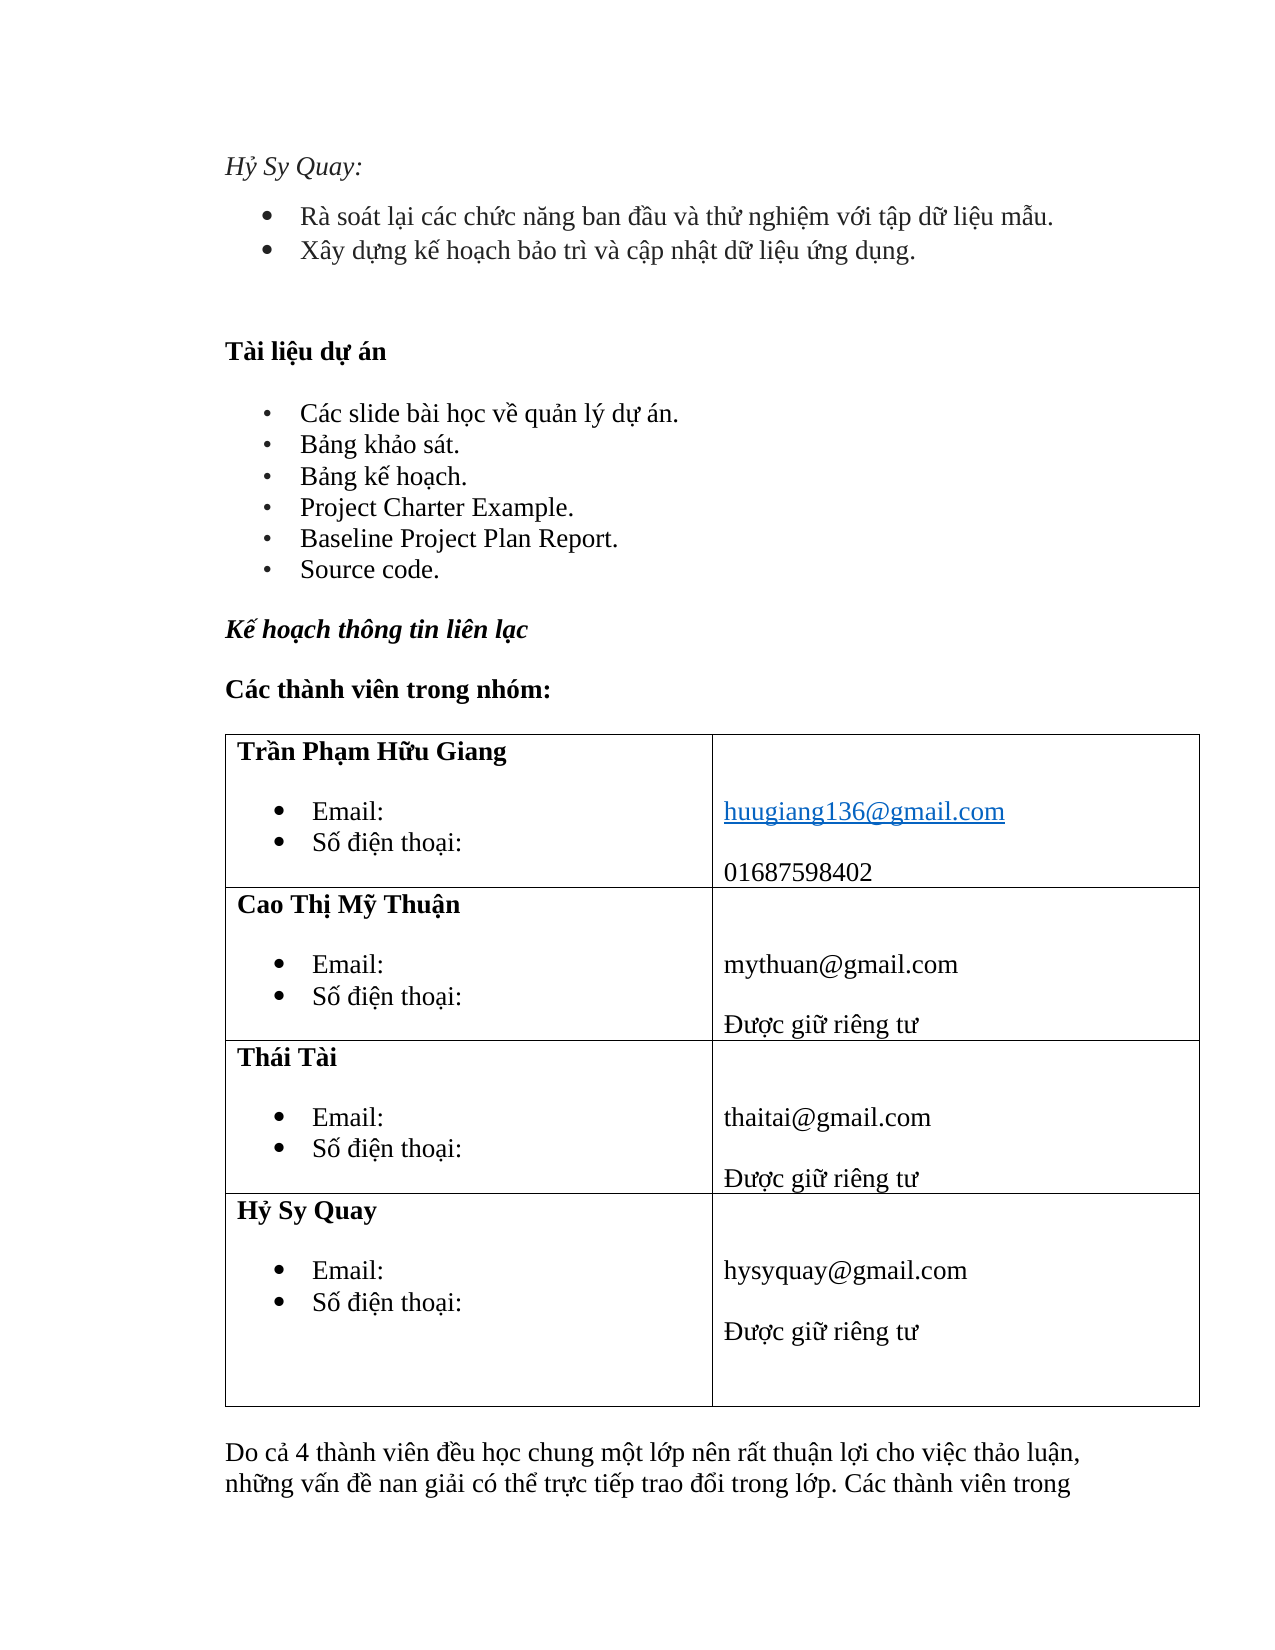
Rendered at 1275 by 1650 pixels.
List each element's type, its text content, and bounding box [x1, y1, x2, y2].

table_cell Thái Tài Email: Số điện thoại: [226, 1041, 712, 1193]
table_header huugiang136@gmail.com 01687598402 [713, 735, 1199, 887]
list Source code. [262, 553, 1125, 584]
list Project Charter Example. [262, 491, 1125, 522]
list Bảng khảo sát. [262, 428, 1125, 459]
list Bảng kế hoạch. [262, 459, 1125, 491]
text Kế hoạch thông tin liên lạc [225, 613, 1125, 644]
table_cell Hỷ Sy Quay Email: Số điện thoại: [226, 1194, 712, 1406]
table_cell Cao Thị Mỹ Thuận Email: Số điện thoại: [226, 888, 712, 1040]
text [225, 1436, 1125, 1499]
list Rà soát lại các chức năng ban đầu và thử nghiệm với tập dữ liệu mẫu. [262, 200, 1125, 231]
table_cell thaitai@gmail.com Được giữ riêng tư [713, 1041, 1199, 1193]
table_cell mythuan@gmail.com Được giữ riêng tư [713, 888, 1199, 1040]
text Tài liệu dự án [225, 334, 1125, 366]
list Baseline Project Plan Report. [262, 522, 1125, 553]
table_header Trần Phạm Hữu Giang Email: Số điện thoại: [226, 735, 712, 887]
text Hỷ Sy Quay: [225, 150, 1125, 181]
list Các slide bài học về quản lý dự án. [262, 397, 1125, 428]
table_cell hysyquay@gmail.com Được giữ riêng tư [713, 1194, 1199, 1406]
text Các thành viên trong nhóm: [225, 674, 1125, 705]
list Xây dựng kế hoạch bảo trì và cập nhật dữ liệu ứng dụng. [262, 234, 1125, 265]
